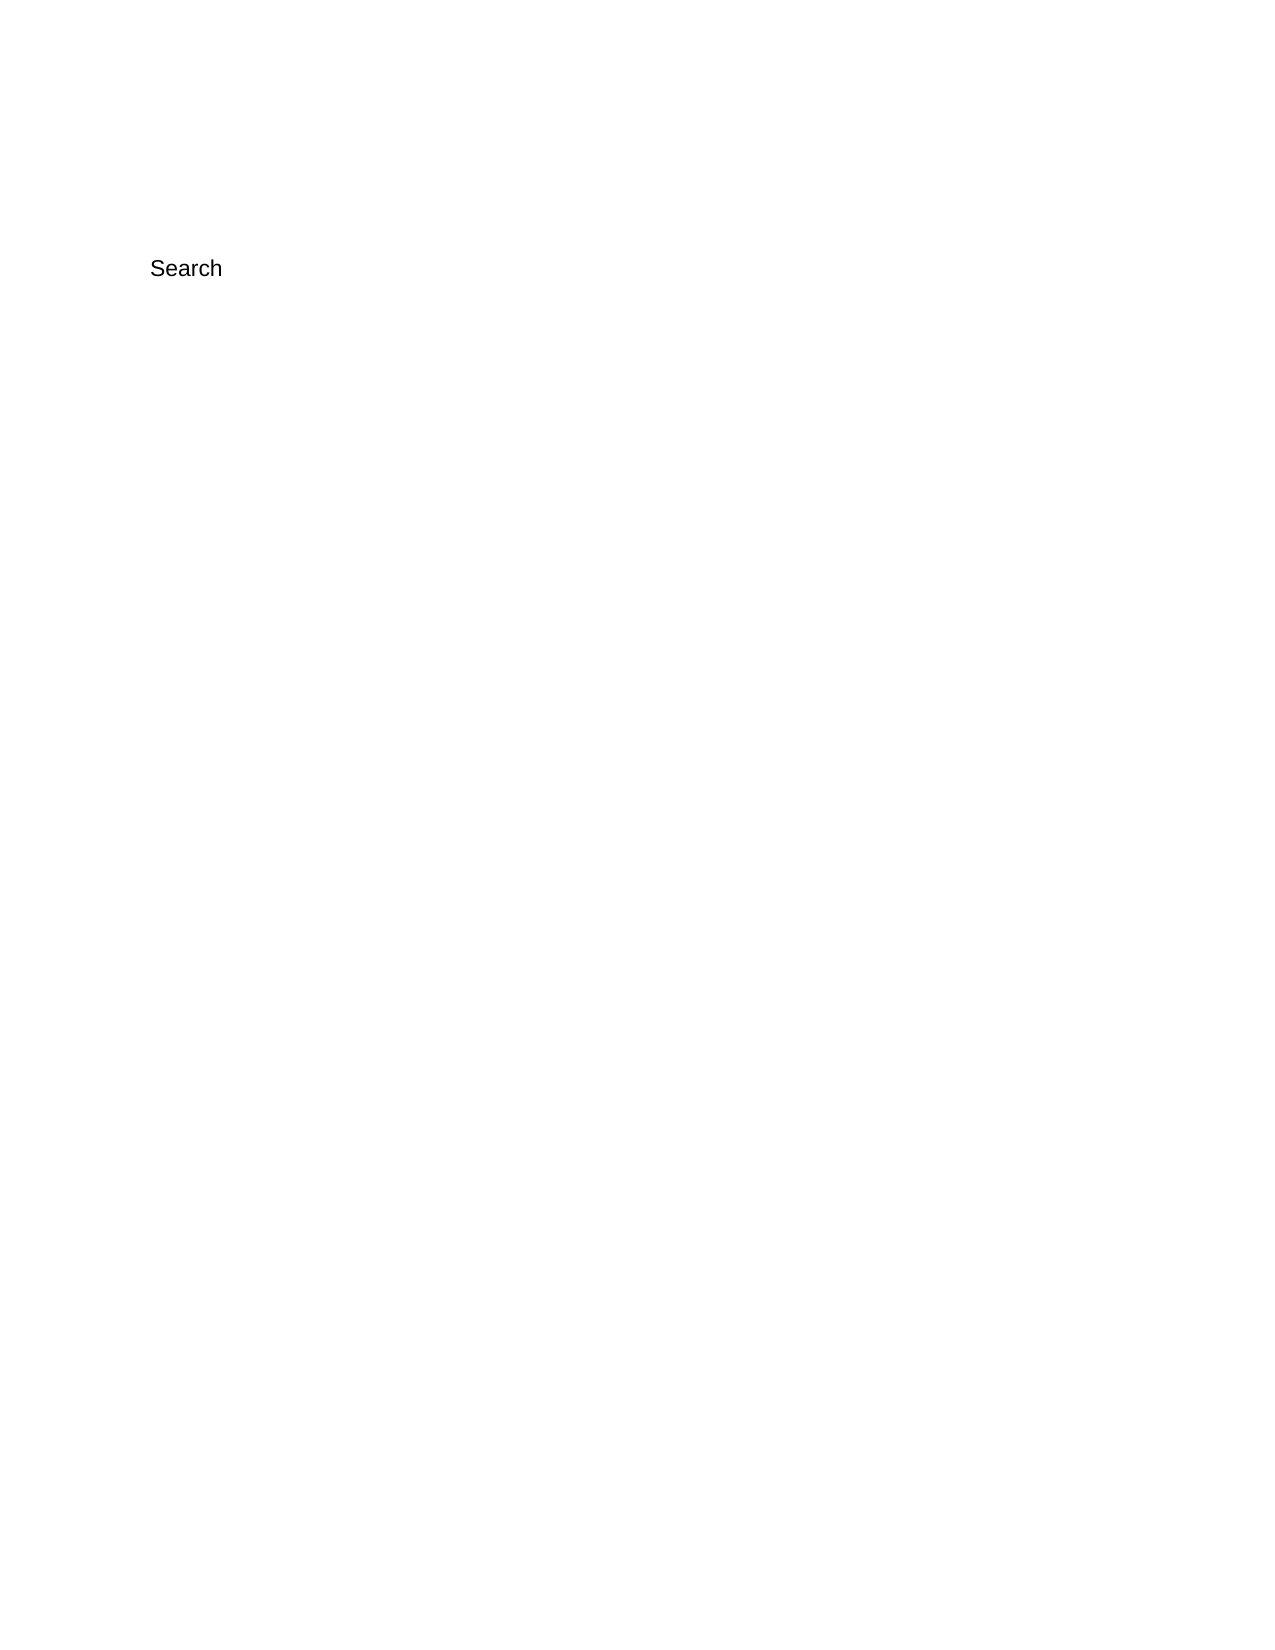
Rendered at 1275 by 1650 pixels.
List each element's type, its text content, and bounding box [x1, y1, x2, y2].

text Search [150, 255, 1125, 282]
